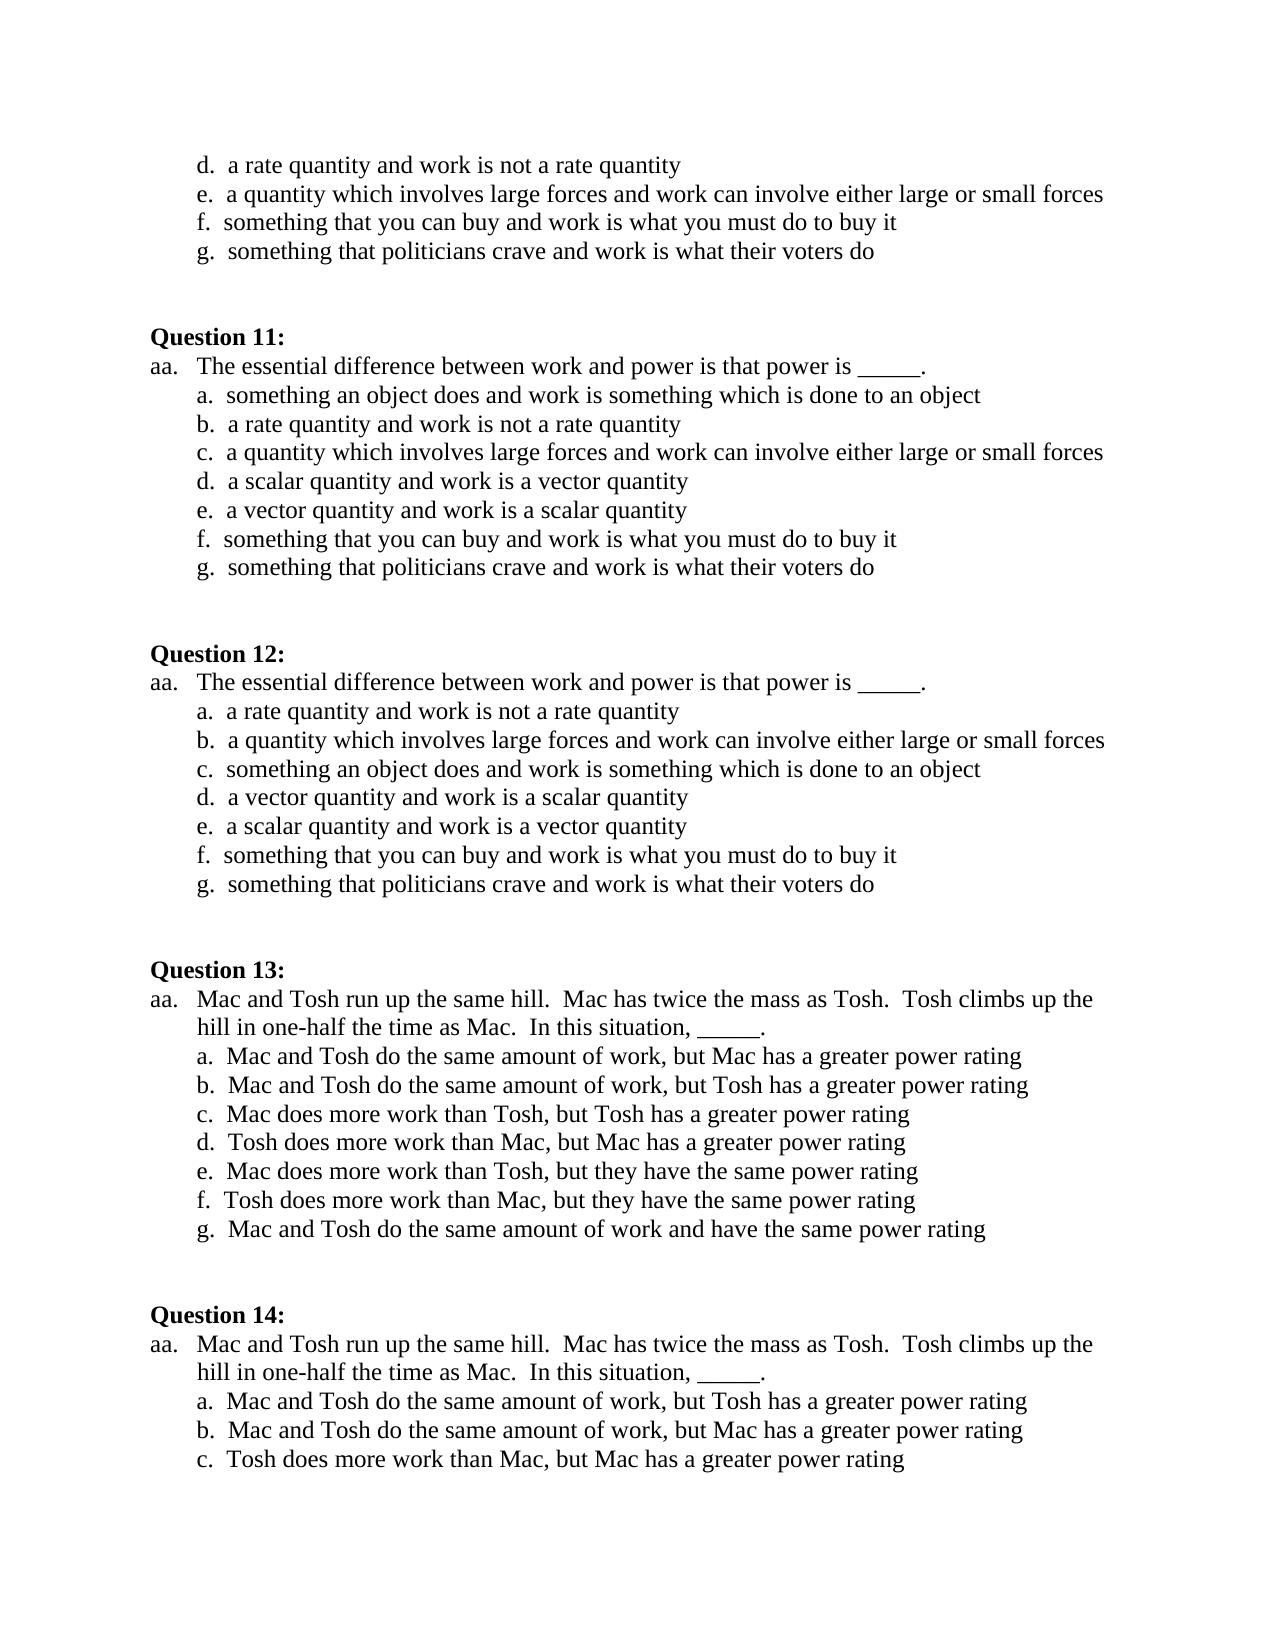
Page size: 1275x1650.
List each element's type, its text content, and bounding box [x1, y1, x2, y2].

text Question 13: [150, 955, 1125, 984]
text e. a vector quantity and work is a scalar quantity [150, 495, 1125, 524]
text Question 11: [150, 322, 1125, 351]
text f. something that you can buy and work is what you must do to buy it [150, 840, 1125, 869]
text g. something that politicians crave and work is what their voters do [150, 236, 1125, 265]
text b. Mac and Tosh do the same amount of work, but Mac has a greater power rating [150, 1415, 1125, 1444]
text d. a scalar quantity and work is a vector quantity [150, 466, 1125, 495]
text e. a quantity which involves large forces and work can involve either large or small forces [150, 179, 1125, 207]
text g. Mac and Tosh do the same amount of work and have the same power rating [150, 1214, 1125, 1242]
text a. a rate quantity and work is not a rate quantity [150, 696, 1125, 725]
text e. Mac does more work than Tosh, but they have the same power rating [150, 1156, 1125, 1185]
text a. Mac and Tosh do the same amount of work, but Mac has a greater power rating [150, 1041, 1125, 1070]
text Question 12: [150, 639, 1125, 667]
text c. a quantity which involves large forces and work can involve either large or small forces [150, 437, 1125, 466]
text c. Tosh does more work than Mac, but Mac has a greater power rating [150, 1444, 1125, 1472]
text c. Mac does more work than Tosh, but Tosh has a greater power rating [150, 1099, 1125, 1127]
text Question 14: [150, 1300, 1125, 1329]
text b. a quantity which involves large forces and work can involve either large or small forces [150, 725, 1125, 754]
text b. Mac and Tosh do the same amount of work, but Tosh has a greater power rating [150, 1070, 1125, 1099]
text f. Tosh does more work than Mac, but they have the same power rating [150, 1185, 1125, 1214]
text e. a scalar quantity and work is a vector quantity [150, 811, 1125, 840]
text a. something an object does and work is something which is done to an object [150, 380, 1125, 409]
text f. something that you can buy and work is what you must do to buy it [150, 524, 1125, 552]
text d. a vector quantity and work is a scalar quantity [150, 782, 1125, 811]
text d. a rate quantity and work is not a rate quantity [150, 150, 1125, 179]
text g. something that politicians crave and work is what their voters do [150, 869, 1125, 897]
text aa. The essential difference between work and power is that power is _____. [150, 667, 1125, 696]
text f. something that you can buy and work is what you must do to buy it [150, 207, 1125, 236]
text g. something that politicians crave and work is what their voters do [150, 552, 1125, 581]
text aa. The essential difference between work and power is that power is _____. [150, 351, 1125, 380]
text a. Mac and Tosh do the same amount of work, but Tosh has a greater power rating [150, 1386, 1125, 1415]
text b. a rate quantity and work is not a rate quantity [150, 409, 1125, 437]
text c. something an object does and work is something which is done to an object [150, 754, 1125, 782]
text d. Tosh does more work than Mac, but Mac has a greater power rating [150, 1127, 1125, 1156]
